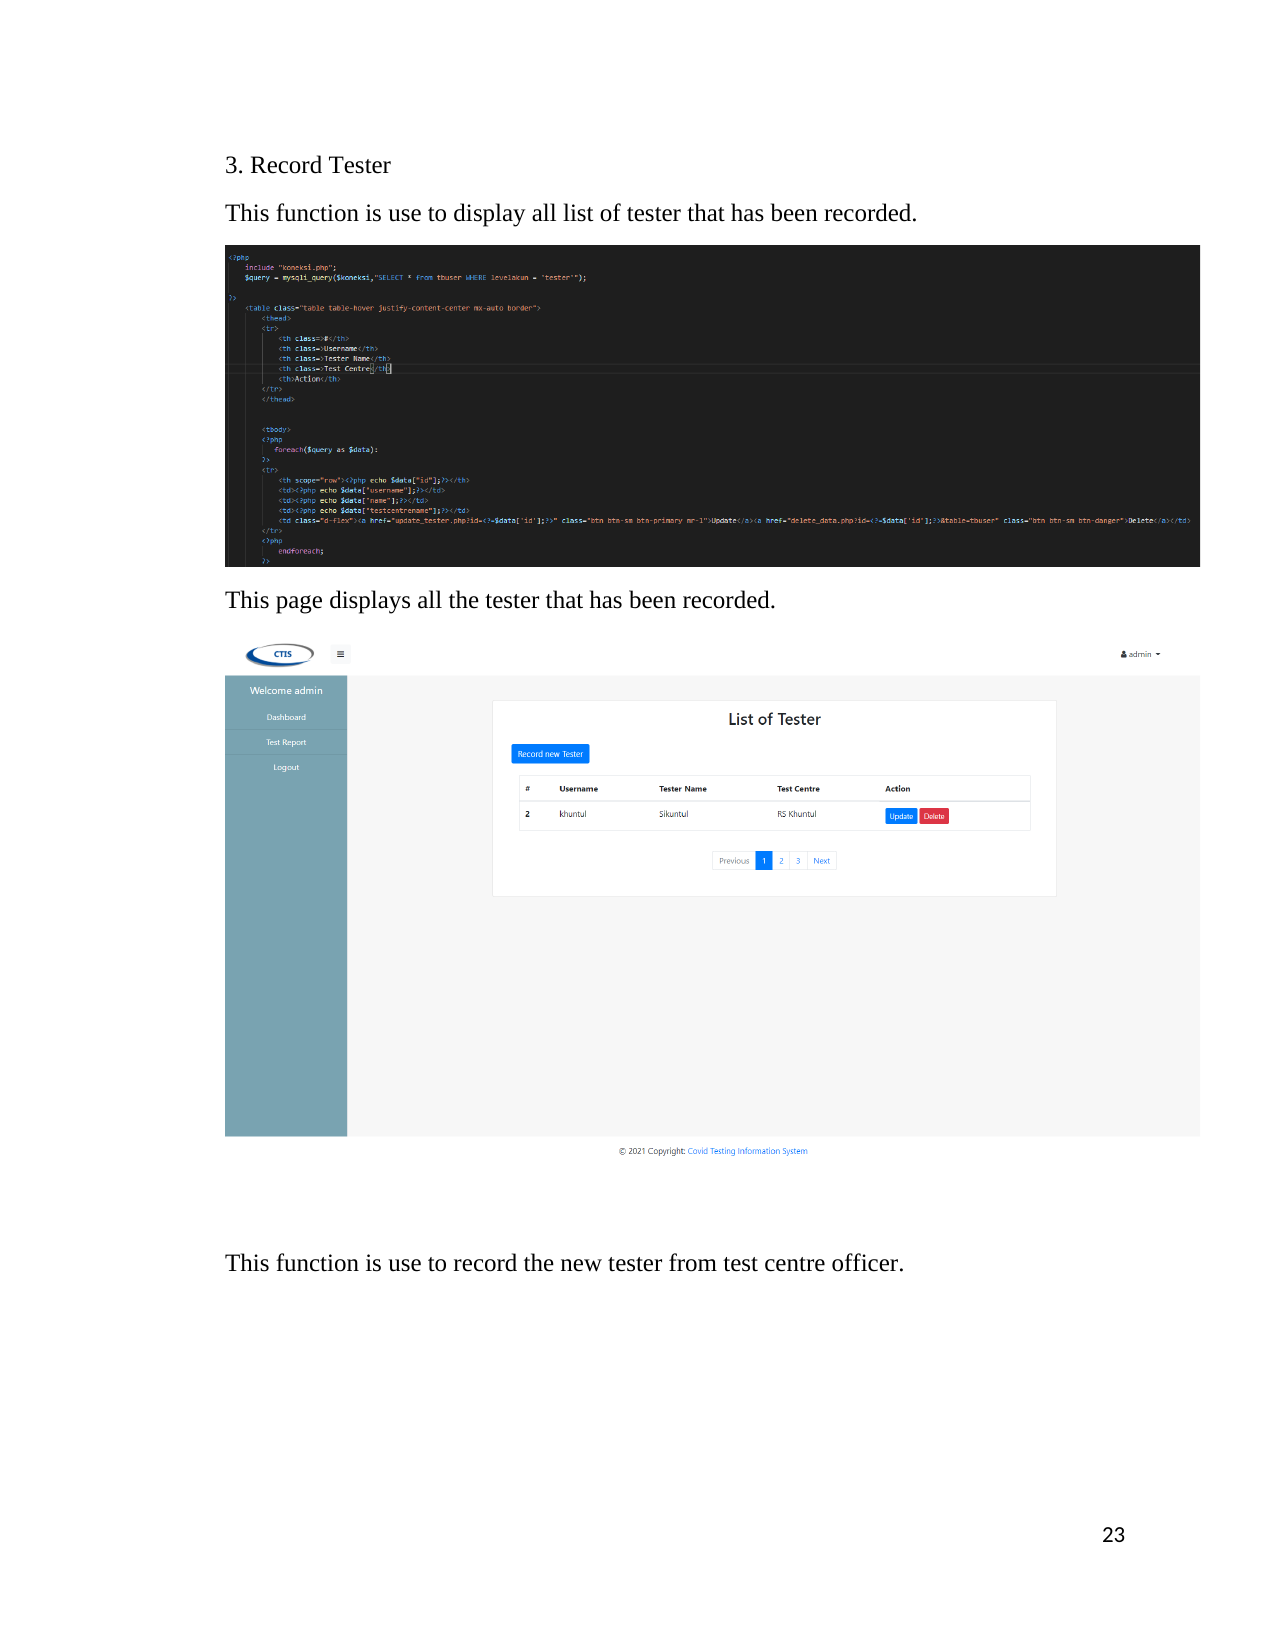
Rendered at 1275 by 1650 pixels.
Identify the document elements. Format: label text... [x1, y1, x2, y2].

text This page displays all the tester that has been recorded. [150, 585, 1125, 614]
text This function is use to record the new tester from test centre officer. [150, 1248, 1125, 1277]
text 3. Record Tester [150, 150, 1125, 179]
picture [225, 633, 1200, 1182]
picture [225, 245, 1200, 567]
text This function is use to display all list of tester that has been recorded. [150, 198, 1125, 226]
